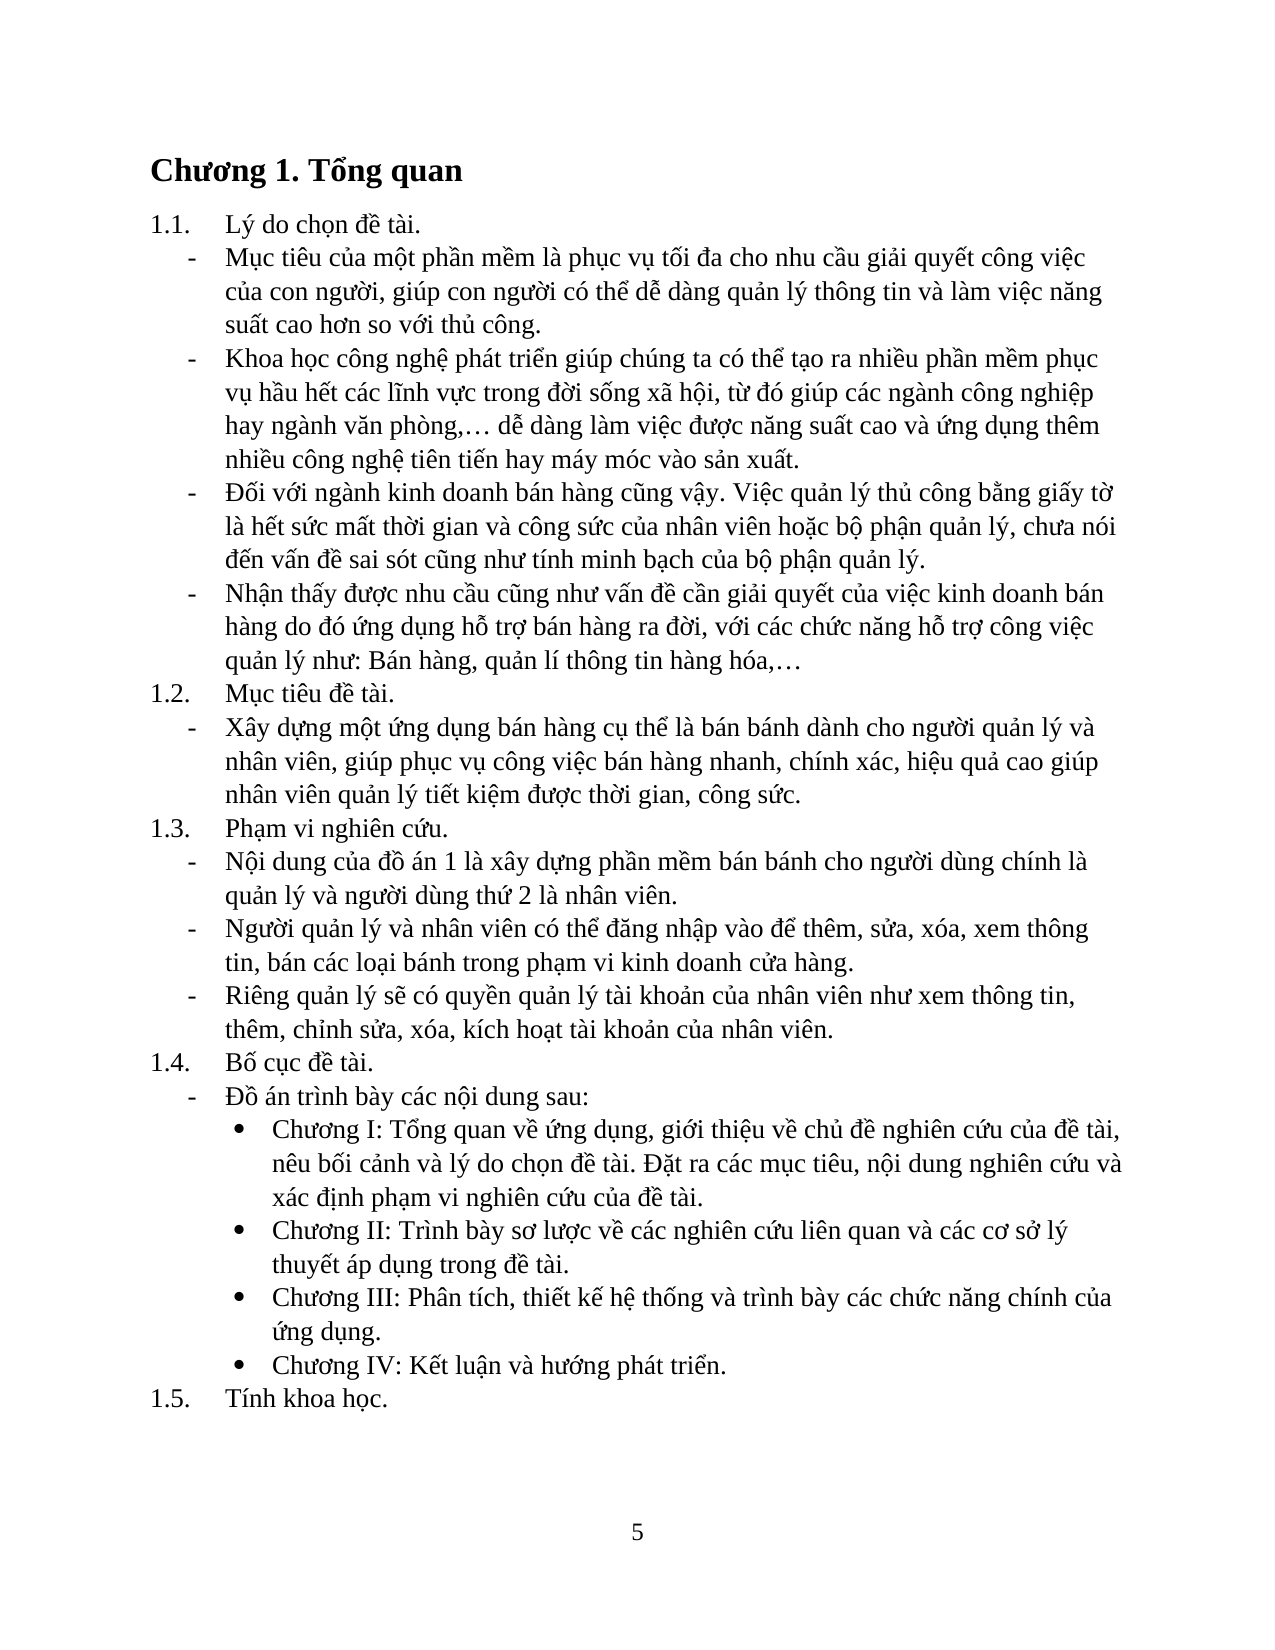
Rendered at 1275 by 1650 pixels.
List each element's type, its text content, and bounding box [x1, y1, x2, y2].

list Bố cục đề tài. [150, 1047, 1125, 1078]
list Chương II: Trình bày sơ lược về các nghiên cứu liên quan và các cơ sở lý thuyết áp dụng trong đề tài. [234, 1214, 1125, 1279]
text Chương 1. Tổng quan [150, 150, 1125, 188]
list Tính khoa học. [150, 1382, 1125, 1414]
list Chương III: Phân tích, thiết kế hệ thống và trình bày các chức năng chính của ứng dụng. [234, 1282, 1125, 1346]
list Mục tiêu đề tài. [150, 678, 1125, 709]
list Mục tiêu của một phần mềm là phục vụ tối đa cho nhu cầu giải quyết công việc của con người, giúp con người có thể dễ dàng quản lý thông tin và làm việc năng suất cao hơn so với thủ công. [187, 242, 1125, 340]
list Riêng quản lý sẽ có quyền quản lý tài khoản của nhân viên như xem thông tin, thêm, chỉnh sửa, xóa, kích hoạt tài khoản của nhân viên. [187, 979, 1125, 1044]
list Đối với ngành kinh doanh bán hàng cũng vậy. Việc quản lý thủ công bằng giấy tờ là hết sức mất thời gian và công sức của nhân viên hoặc bộ phận quản lý, chưa nói đến vấn đề sai sót cũng như tính minh bạch của bộ phận quản lý. [187, 476, 1125, 574]
list Nội dung của đồ án 1 là xây dựng phần mềm bán bánh cho người dùng chính là quản lý và người dùng thứ 2 là nhân viên. [187, 845, 1125, 910]
list Lý do chọn đề tài. [150, 208, 1125, 239]
list Chương I: Tổng quan về ứng dụng, giới thiệu về chủ đề nghiên cứu của đề tài, nêu bối cảnh và lý do chọn đề tài. Đặt ra các mục tiêu, nội dung nghiên cứu và xác định phạm vi nghiên cứu của đề tài. [234, 1114, 1125, 1212]
list Người quản lý và nhân viên có thể đăng nhập vào để thêm, sửa, xóa, xem thông tin, bán các loại bánh trong phạm vi kinh doanh cửa hàng. [187, 912, 1125, 977]
list Phạm vi nghiên cứu. [150, 812, 1125, 843]
list Xây dựng một ứng dụng bán hàng cụ thể là bán bánh dành cho người quản lý và nhân viên, giúp phục vụ công việc bán hàng nhanh, chính xác, hiệu quả cao giúp nhân viên quản lý tiết kiệm được thời gian, công sức. [187, 711, 1125, 809]
list Khoa học công nghệ phát triển giúp chúng ta có thể tạo ra nhiều phần mềm phục vụ hầu hết các lĩnh vực trong đời sống xã hội, từ đó giúp các ngành công nghiệp hay ngành văn phòng,… dễ dàng làm việc được năng suất cao và ứng dụng thêm nhiều công nghệ tiên tiến hay máy móc vào sản xuất. [187, 342, 1125, 474]
list Đồ án trình bày các nội dung sau: [187, 1080, 1125, 1111]
list Chương IV: Kết luận và hướng phát triển. [234, 1349, 1125, 1380]
list Nhận thấy được nhu cầu cũng như vấn đề cần giải quyết của việc kinh doanh bán hàng do đó ứng dụng hỗ trợ bán hàng ra đời, với các chức năng hỗ trợ công việc quản lý như: Bán hàng, quản lí thông tin hàng hóa,… [187, 577, 1125, 675]
